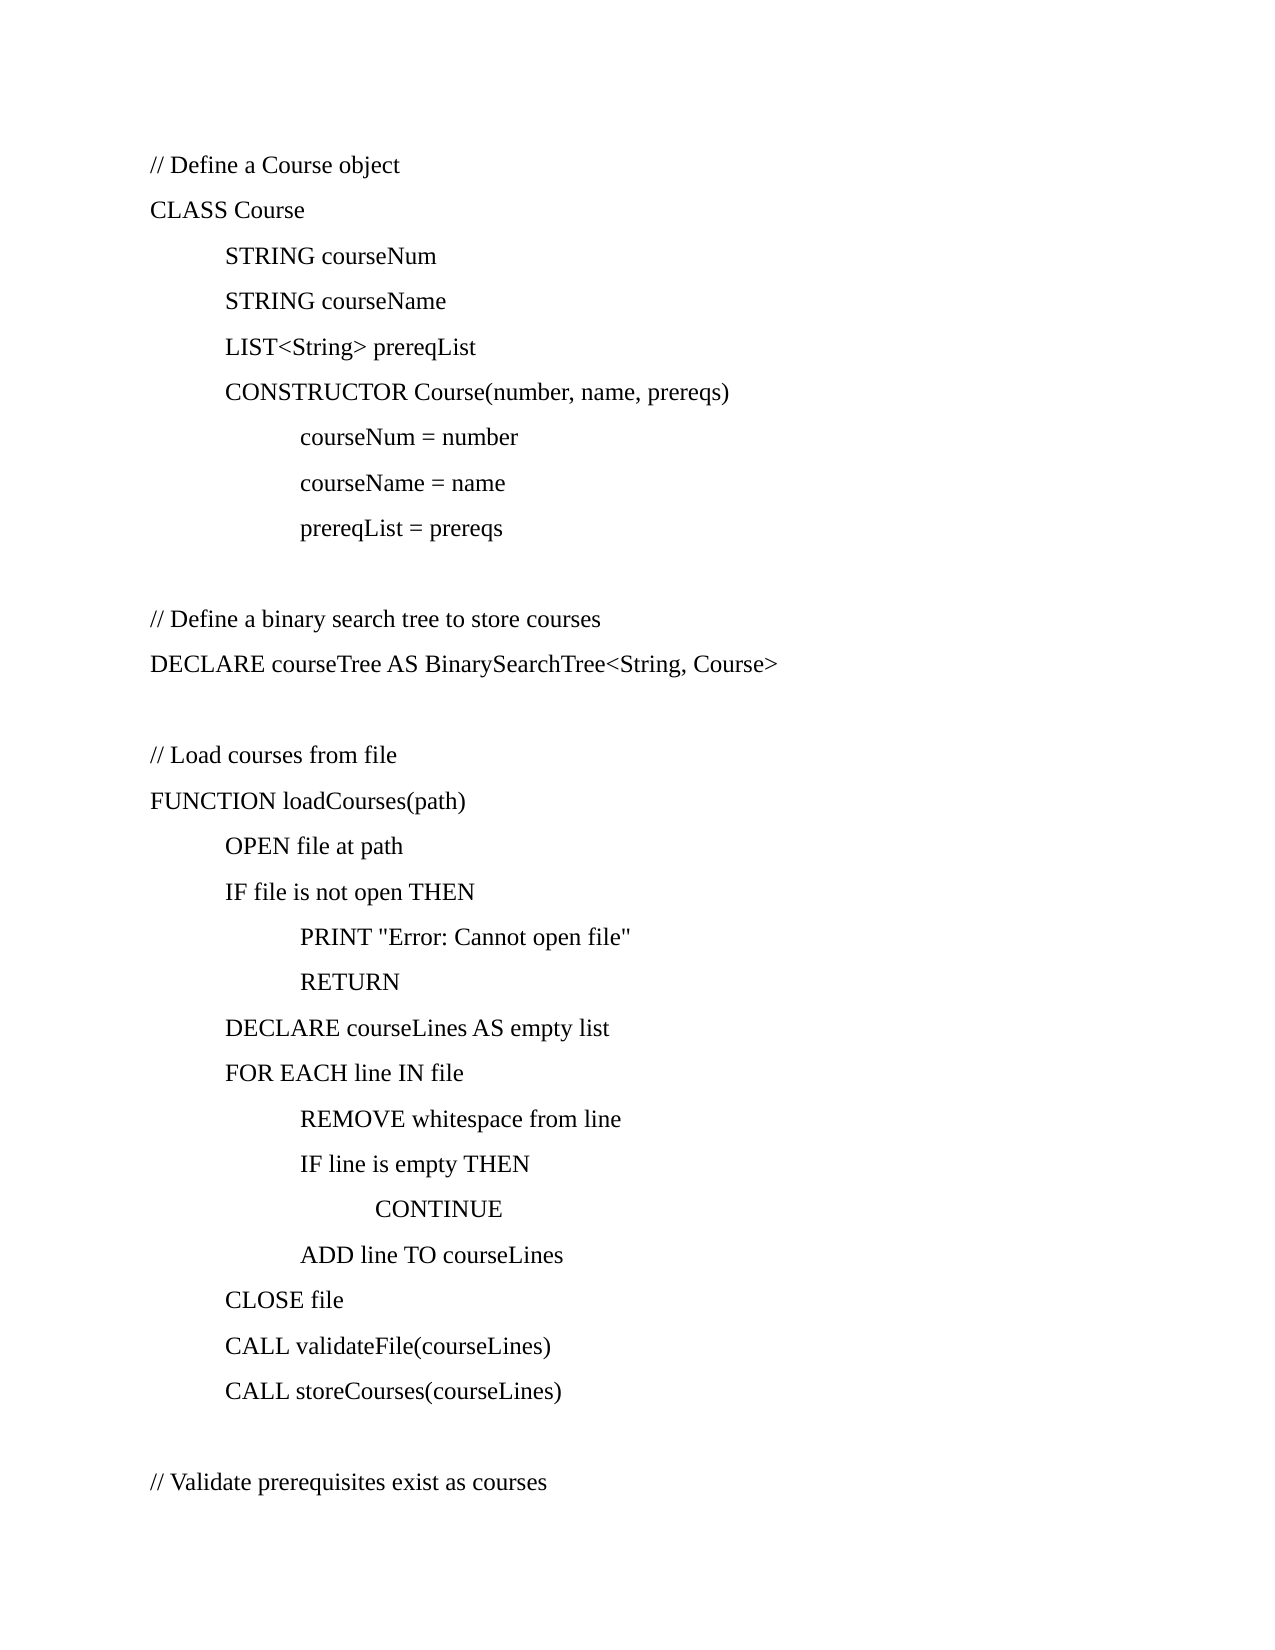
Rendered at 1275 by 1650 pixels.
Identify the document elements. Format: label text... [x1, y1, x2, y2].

text CALL validateFile(courseLines) [150, 1331, 1125, 1359]
text // Validate prerequisites exist as courses [150, 1467, 1125, 1496]
text REMOVE whitespace from line [150, 1104, 1125, 1132]
text RETURN [150, 967, 1125, 996]
text CLASS Course [150, 195, 1125, 224]
text PRINT "Error: Cannot open file" [225, 922, 1125, 951]
text DECLARE courseLines AS empty list [150, 1013, 1125, 1042]
text // Load courses from file [150, 740, 1125, 769]
text // Define a binary search tree to store courses [150, 604, 1125, 633]
text IF file is not open THEN [150, 877, 1125, 905]
text prereqList = prereqs [225, 513, 1125, 542]
text // Define a Course object [150, 150, 1125, 179]
text FUNCTION loadCourses(path) [150, 786, 1125, 814]
text LIST<String> prereqList [150, 332, 1125, 360]
text STRING courseNum [150, 241, 1125, 269]
text FOR EACH line IN file [150, 1058, 1125, 1087]
text OPEN file at path [150, 831, 1125, 860]
text CLOSE file [150, 1285, 1125, 1314]
text CONTINUE [150, 1194, 1125, 1223]
text STRING courseName [150, 286, 1125, 315]
text courseName = name [225, 468, 1125, 497]
text ADD line TO courseLines [150, 1240, 1125, 1269]
text IF line is empty THEN [150, 1149, 1125, 1178]
text courseNum = number [150, 422, 1125, 451]
text CONSTRUCTOR Course(number, name, prereqs) [150, 377, 1125, 406]
text DECLARE courseTree AS BinarySearchTree<String, Course> [150, 649, 1125, 678]
text CALL storeCourses(courseLines) [150, 1376, 1125, 1405]
